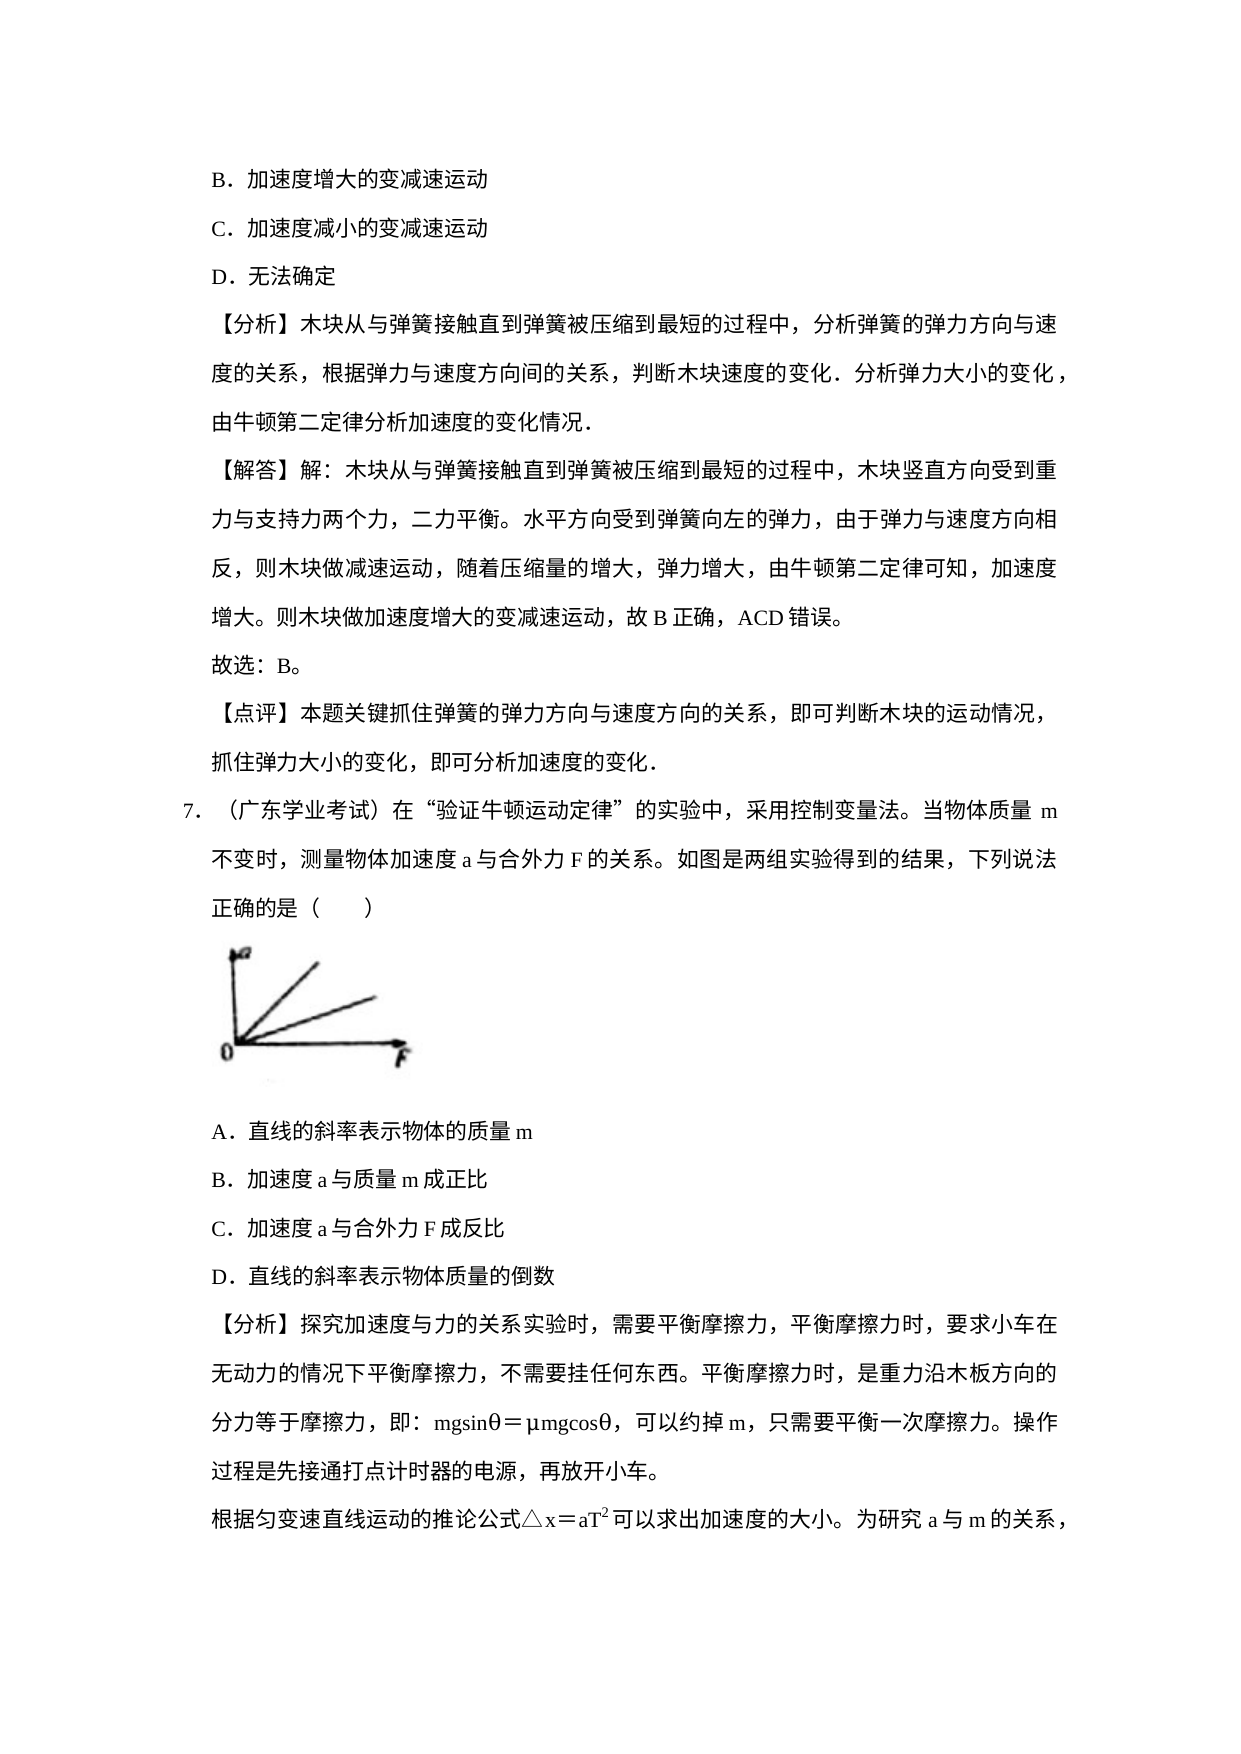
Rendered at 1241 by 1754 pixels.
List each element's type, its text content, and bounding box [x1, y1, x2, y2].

text 【分析】木块从与弹簧接触直到弹簧被压缩到最短的过程中，分析弹簧的弹力方向与速度的关系，根据弹力与速度方向间的关系，判断木块速度的变化．分析弹力大小的变化，由牛顿第二定律分析加速度的变化情况． [211, 307, 1058, 437]
text C．加速度a与合外力F成反比 [183, 1210, 1058, 1243]
text 故选：B。 [211, 647, 1058, 680]
text B．加速度增大的变减速运动 [183, 162, 1058, 194]
text 7．（广东学业考试）在“验证牛顿运动定律”的实验中，采用控制变量法。当物体质量m不变时，测量物体加速度a与合外力F的关系。如图是两组实验得到的结果，下列说法正确的是（ ） [183, 793, 1058, 923]
text A．直线的斜率表示物体的质量m [183, 1114, 1058, 1146]
text C．加速度减小的变减速运动 [183, 210, 1058, 243]
text D．直线的斜率表示物体质量的倒数 [183, 1259, 1058, 1291]
text 【分析】探究加速度与力的关系实验时，需要平衡摩擦力，平衡摩擦力时，要求小车在无动力的情况下平衡摩擦力，不需要挂任何东西。平衡摩擦力时，是重力沿木板方向的分力等于摩擦力，即：mgsinθ＝μmgcosθ，可以约掉m，只需要平衡一次摩擦力。操作过程是先接通打点计时器的电源，再放开小车。 [211, 1307, 1058, 1486]
text 【点评】本题关键抓住弹簧的弹力方向与速度方向的关系，即可判断木块的运动情况，抓住弹力大小的变化，即可分析加速度的变化． [211, 696, 1058, 777]
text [211, 1502, 1058, 1534]
picture [211, 938, 426, 1087]
text D．无法确定 [183, 259, 1058, 291]
text B．加速度a与质量m成正比 [183, 1162, 1058, 1194]
text 【解答】解：木块从与弹簧接触直到弹簧被压缩到最短的过程中，木块竖直方向受到重力与支持力两个力，二力平衡。水平方向受到弹簧向左的弹力，由于弹力与速度方向相反，则木块做减速运动，随着压缩量的增大，弹力增大，由牛顿第二定律可知，加速度增大。则木块做加速度增大的变减速运动，故B正确，ACD错误。 [211, 453, 1058, 632]
